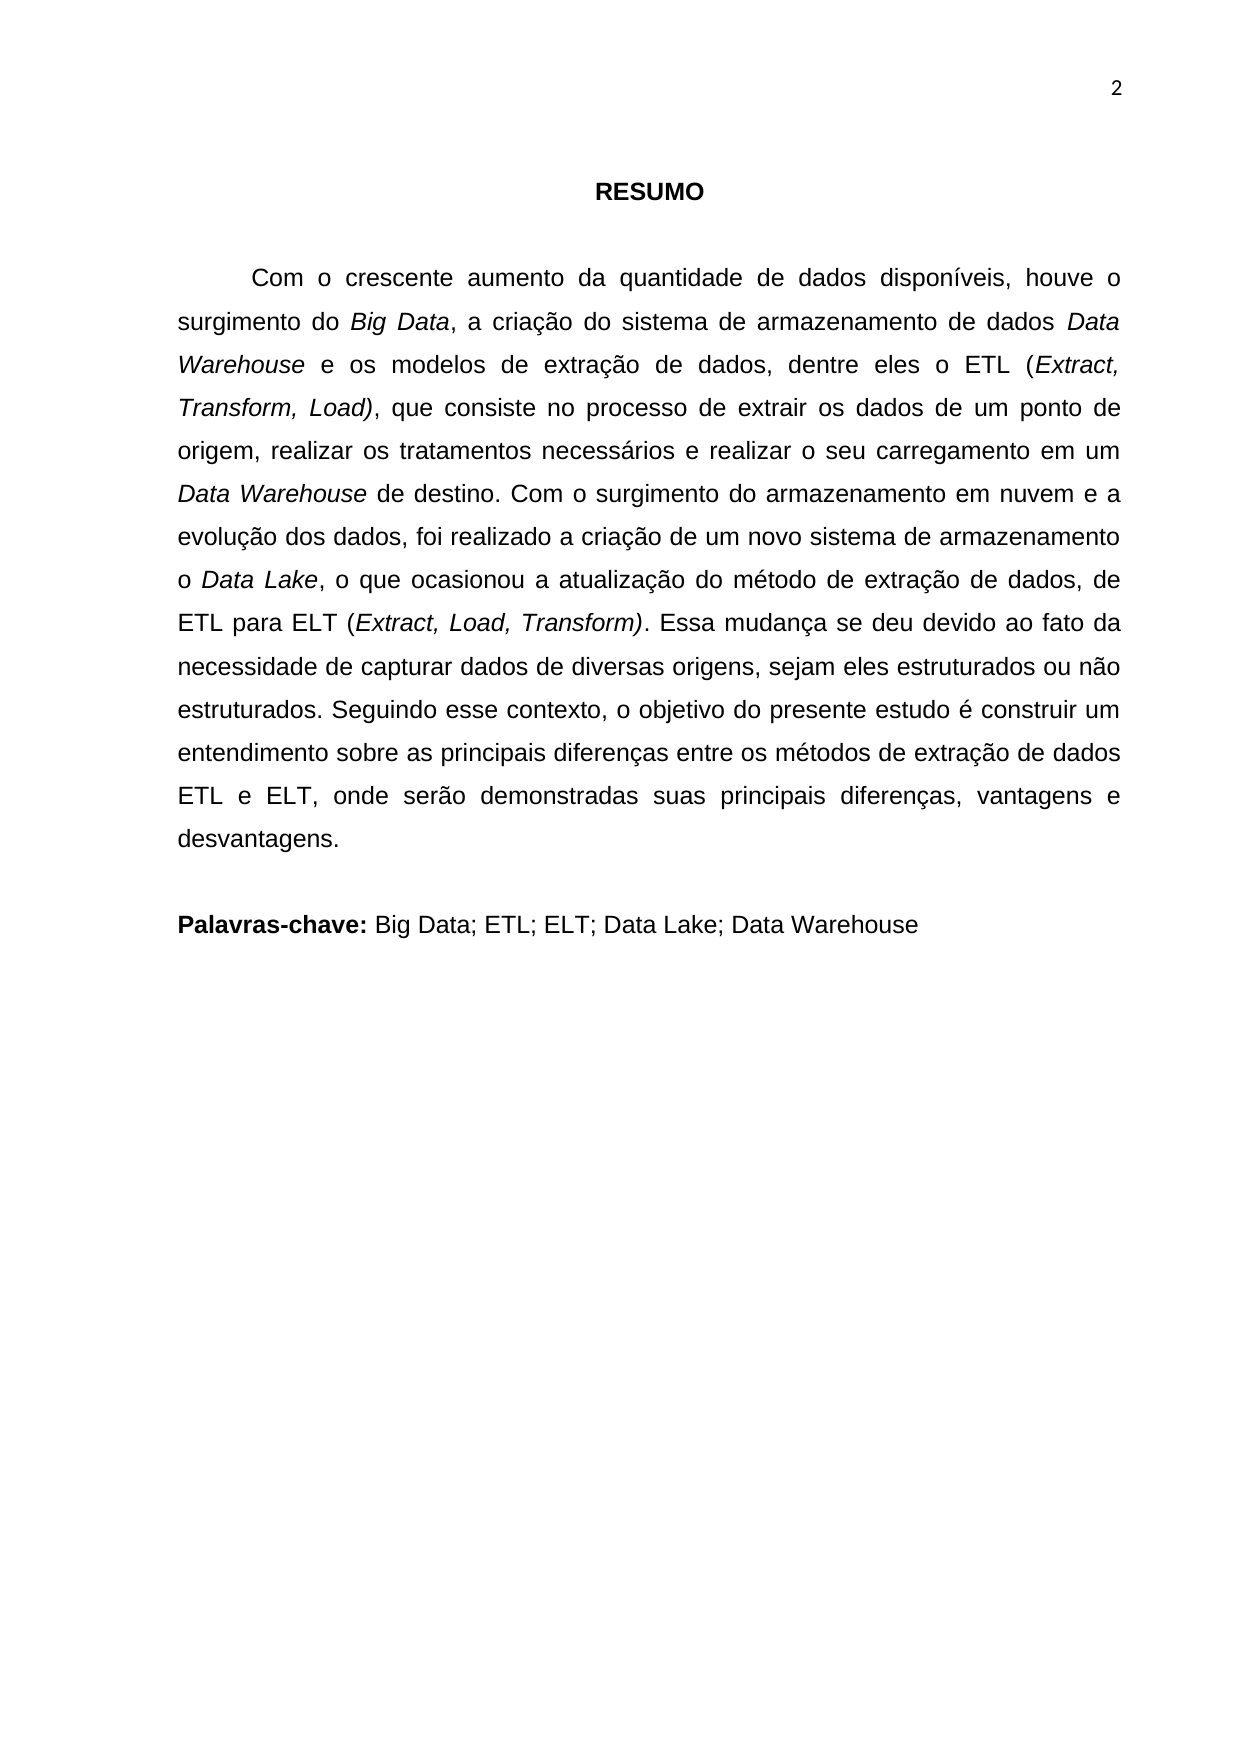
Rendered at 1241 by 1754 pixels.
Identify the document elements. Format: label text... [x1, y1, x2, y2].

text Palavras-chave: Big Data; ETL; ELT; Data Lake; Data Warehouse [177, 910, 1122, 939]
text RESUMO [177, 177, 1122, 206]
text Com o crescente aumento da quantidade de dados disponíveis, houve o surgimento do Big Data, a criação do sistema de armazenamento de dados Data Warehouse e os modelos de extração de dados, dentre eles o ETL (Extract, Transform, Load), que consiste no processo de extrair os dados de um ponto de origem, realizar os tratamentos necessários e realizar o seu carregamento em um Data Warehouse de destino. Com o surgimento do armazenamento em nuvem e a evolução dos dados, foi realizado a criação de um novo sistema de armazenamento o Data Lake, o que ocasionou a atualização do método de extração de dados, de ETL para ELT (Extract, Load, Transform). Essa mudança se deu devido ao fato da necessidade de capturar dados de diversas origens, sejam eles estruturados ou não estruturados. Seguindo esse contexto, o objetivo do presente estudo é construir um entendimento sobre as principais diferenças entre os métodos de extração de dados ETL e ELT, onde serão demonstradas suas principais diferenças, vantagens e desvantagens. [177, 263, 1122, 853]
